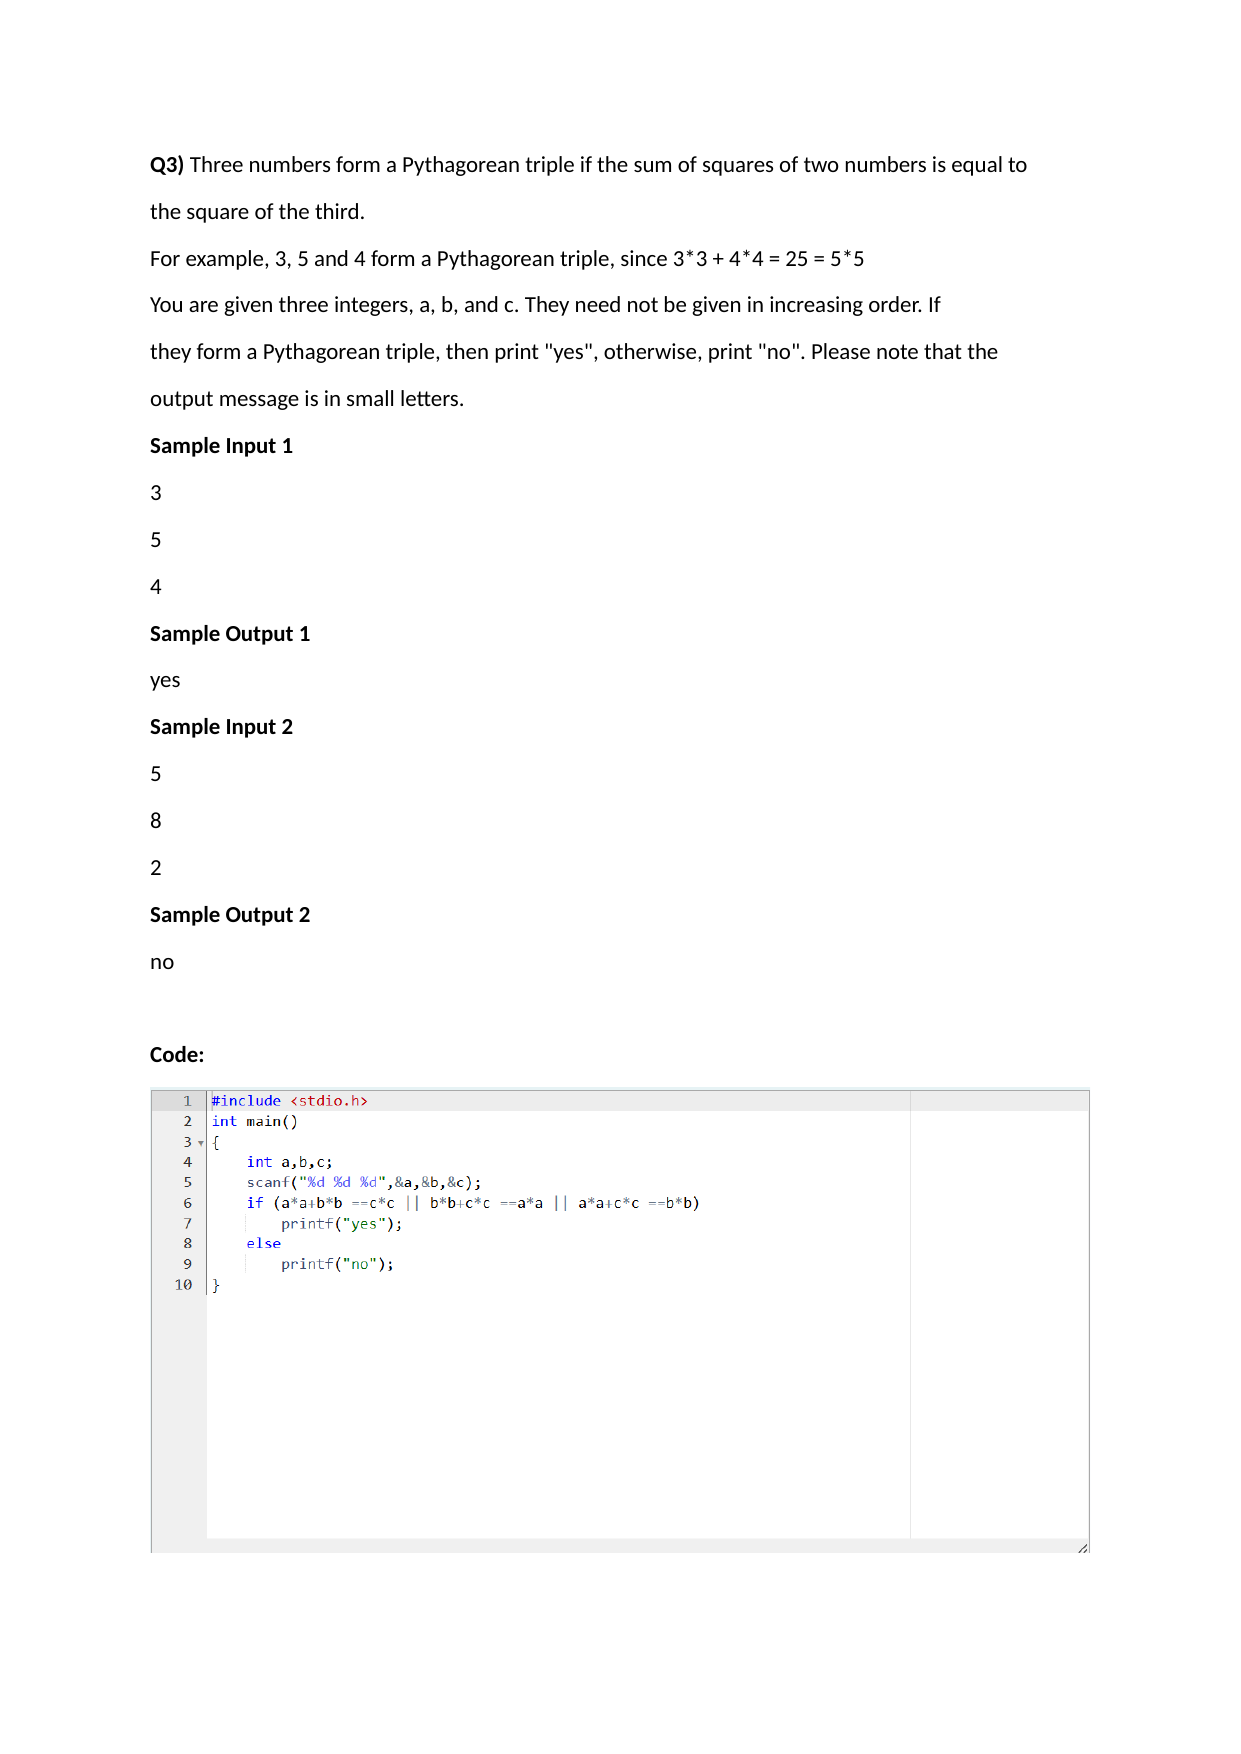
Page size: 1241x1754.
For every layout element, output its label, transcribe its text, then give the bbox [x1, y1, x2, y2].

text Sample Output 1 [150, 619, 1090, 647]
text they form a Pythagorean triple, then print "yes", otherwise, print "no". Please note that the [150, 337, 1090, 366]
text Code: [150, 1041, 1090, 1069]
text You are given three integers, a, b, and c. They need not be given in increasing order. If [150, 291, 1090, 319]
text Sample Input 1 [150, 431, 1090, 459]
text 5 [150, 759, 1090, 787]
text 4 [150, 572, 1090, 600]
text no [150, 947, 1090, 975]
text 8 [150, 806, 1090, 834]
text For example, 3, 5 and 4 form a Pythagorean triple, since 3*3 + 4*4 = 25 = 5*5 [150, 244, 1090, 272]
text Sample Input 2 [150, 712, 1090, 741]
text 5 [150, 525, 1090, 553]
text 3 [150, 478, 1090, 506]
text 2 [150, 853, 1090, 881]
text yes [150, 666, 1090, 694]
text Q3) Three numbers form a Pythagorean triple if the sum of squares of two numbers is equal to [150, 150, 1090, 178]
picture [150, 1087, 1091, 1553]
text output message is in small letters. [150, 384, 1090, 412]
text Sample Output 2 [150, 900, 1090, 928]
text the square of the third. [150, 197, 1090, 225]
